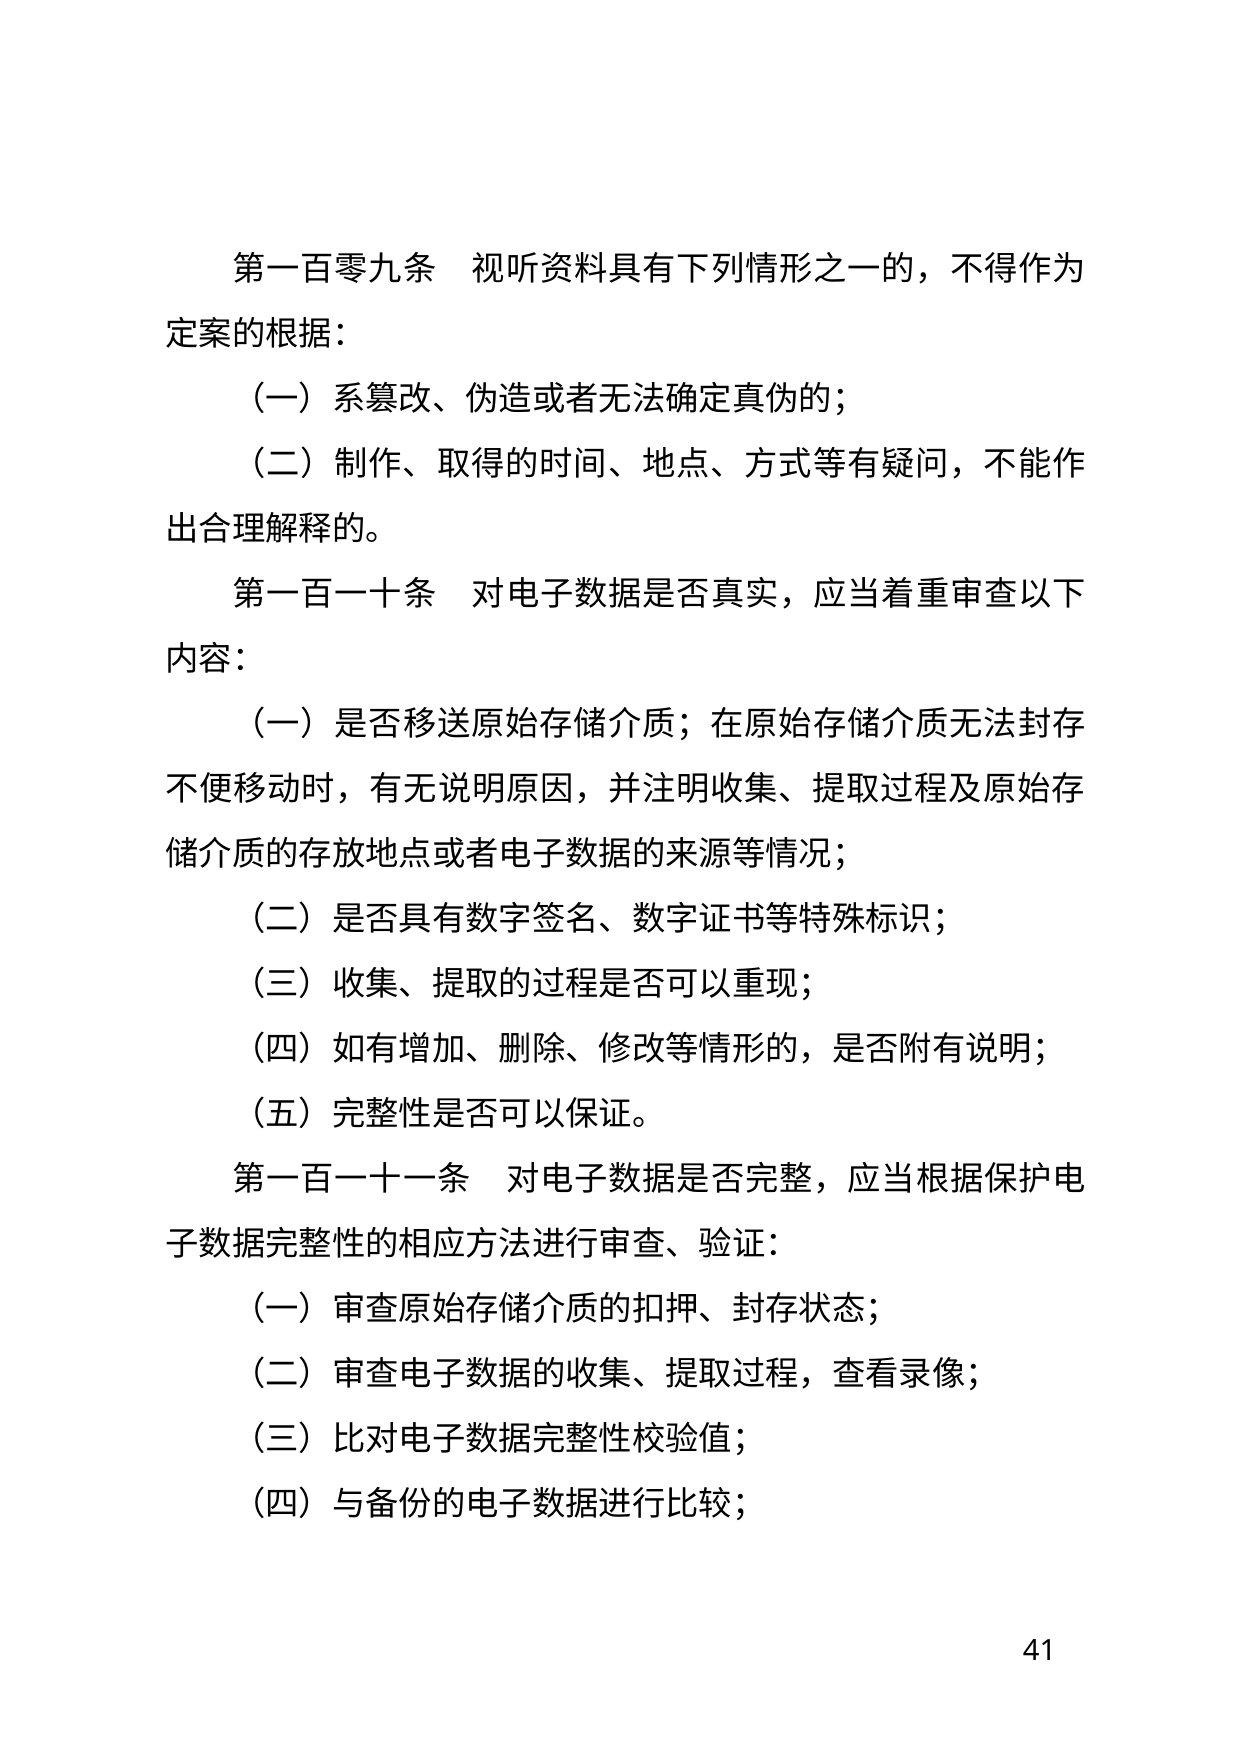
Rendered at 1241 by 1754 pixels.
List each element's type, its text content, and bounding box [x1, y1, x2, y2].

text （一）是否移送原始存储介质；在原始存储介质无法封存、不便移动时，有无说明原因，并注明收集、提取过程及原始存储介质的存放地点或者电子数据的来源等情况； [165, 688, 1087, 883]
text 第一百零九条 视听资料具有下列情形之一的，不得作为定案的根据： [165, 233, 1087, 363]
text （二）制作、取得的时间、地点、方式等有疑问，不能作出合理解释的。 [165, 428, 1087, 558]
text （三）收集、提取的过程是否可以重现； [165, 948, 1087, 1013]
text （一）审查原始存储介质的扣押、封存状态； [165, 1273, 1087, 1338]
text （二）是否具有数字签名、数字证书等特殊标识； [165, 883, 1087, 948]
text 第一百一十一条 对电子数据是否完整，应当根据保护电子数据完整性的相应方法进行审查、验证： [165, 1143, 1087, 1273]
text （五）完整性是否可以保证。 [165, 1078, 1087, 1143]
text （四）如有增加、删除、修改等情形的，是否附有说明； [165, 1013, 1087, 1078]
text （一）系篡改、伪造或者无法确定真伪的； [165, 363, 1087, 428]
text （四）与备份的电子数据进行比较； [165, 1468, 1087, 1533]
text （二）审查电子数据的收集、提取过程，查看录像； [165, 1338, 1087, 1403]
text 第一百一十条 对电子数据是否真实，应当着重审查以下内容： [165, 558, 1087, 688]
text （三）比对电子数据完整性校验值； [165, 1403, 1087, 1468]
